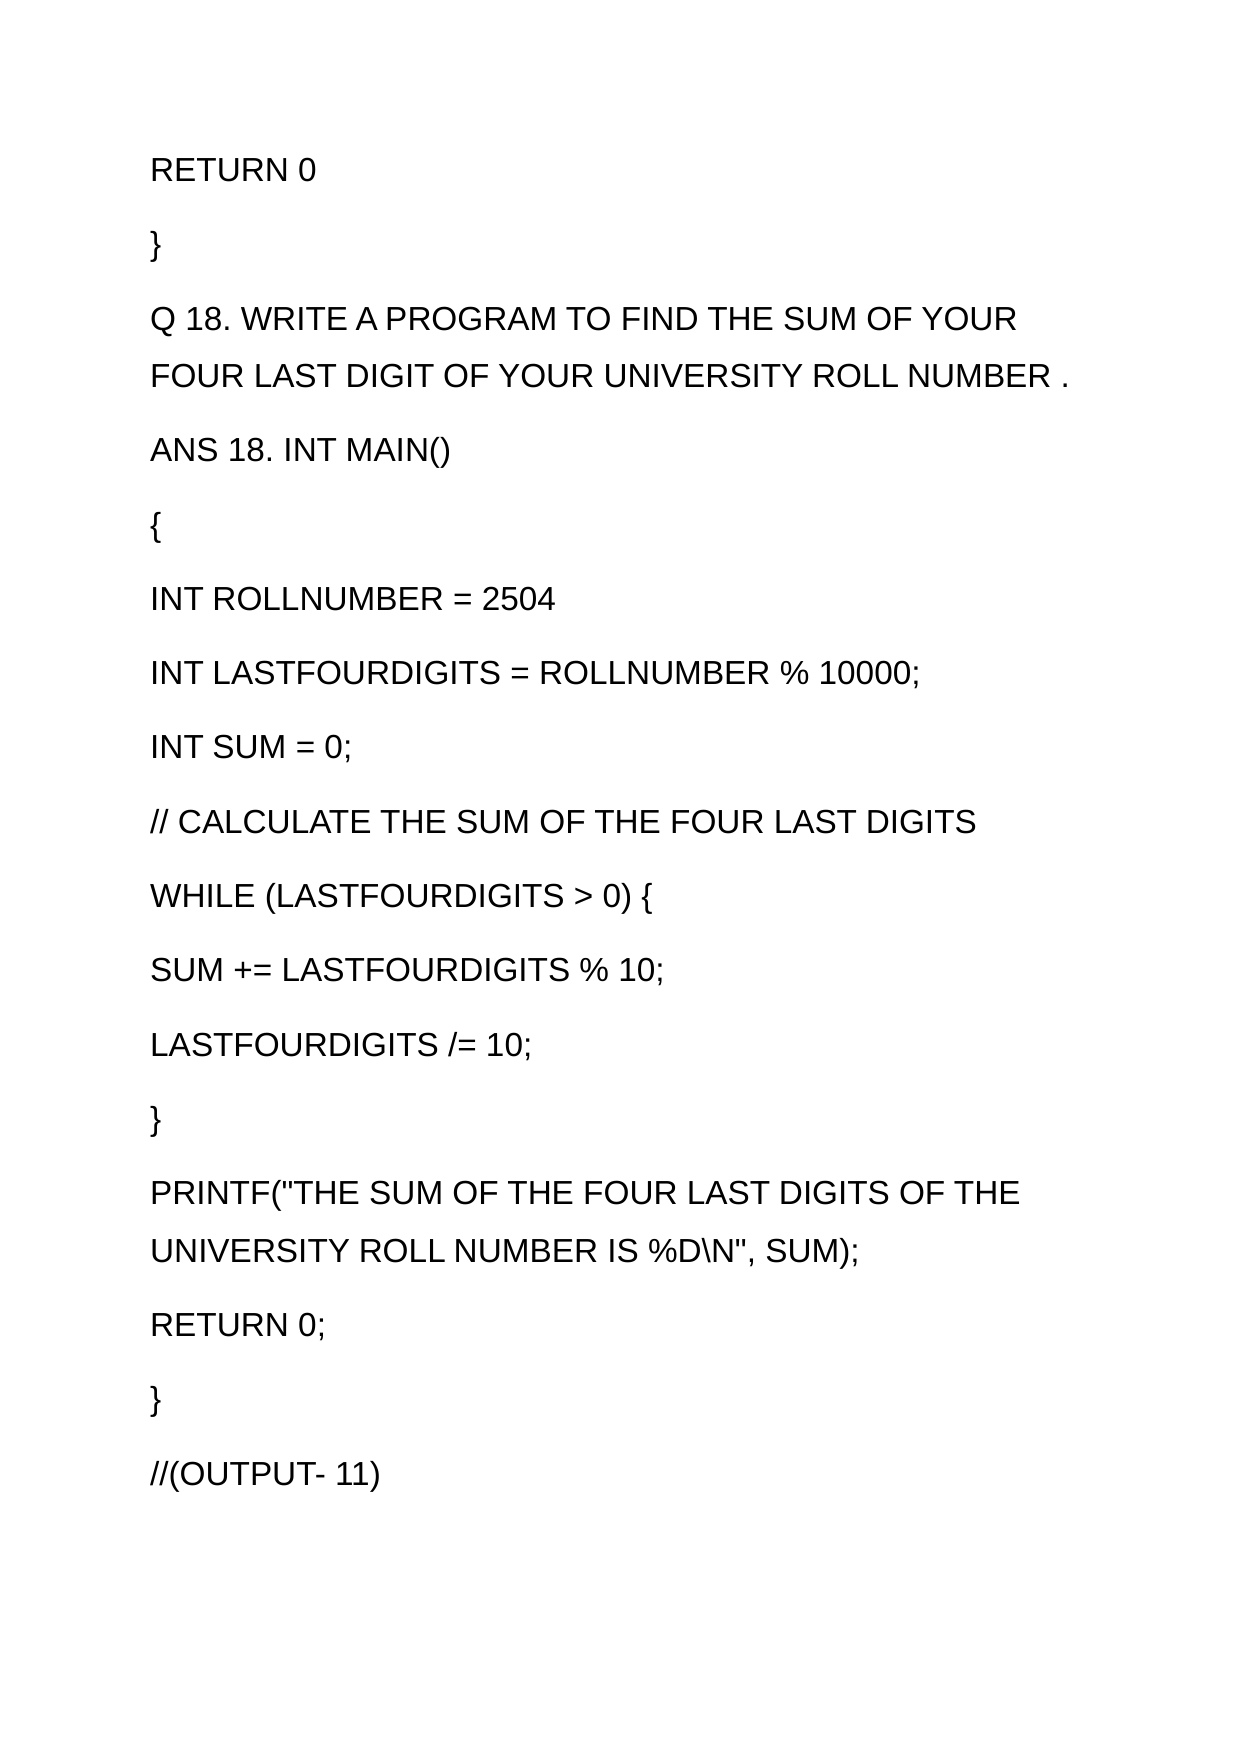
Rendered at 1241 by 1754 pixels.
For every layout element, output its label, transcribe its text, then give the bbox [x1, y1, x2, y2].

text WHILE (LASTFOURDIGITS > 0) { [150, 876, 1090, 914]
text } [150, 1099, 1090, 1137]
text } [150, 224, 1090, 263]
text INT ROLLNUMBER = 2504 [150, 579, 1090, 617]
text // CALCULATE THE SUM OF THE FOUR LAST DIGITS [150, 802, 1090, 840]
text PRINTF("THE SUM OF THE FOUR LAST DIGITS OF THE UNIVERSITY ROLL NUMBER IS %D\N", SUM); [150, 1173, 1090, 1269]
text INT SUM = 0; [150, 727, 1090, 766]
text SUM += LASTFOURDIGITS % 10; [150, 950, 1090, 989]
text INT LASTFOURDIGITS = ROLLNUMBER % 10000; [150, 653, 1090, 692]
text RETURN 0; [150, 1305, 1090, 1343]
text Q 18. WRITE A PROGRAM TO FIND THE SUM OF YOUR FOUR LAST DIGIT OF YOUR UNIVERSITY ROLL NUMBER . [150, 298, 1090, 394]
text ANS 18. INT MAIN() [150, 430, 1090, 469]
text //(OUTPUT- 11) [150, 1453, 1090, 1492]
text } [150, 1379, 1090, 1418]
text LASTFOURDIGITS /= 10; [150, 1024, 1090, 1063]
text { [150, 505, 1090, 543]
text RETURN 0 [150, 150, 1090, 188]
